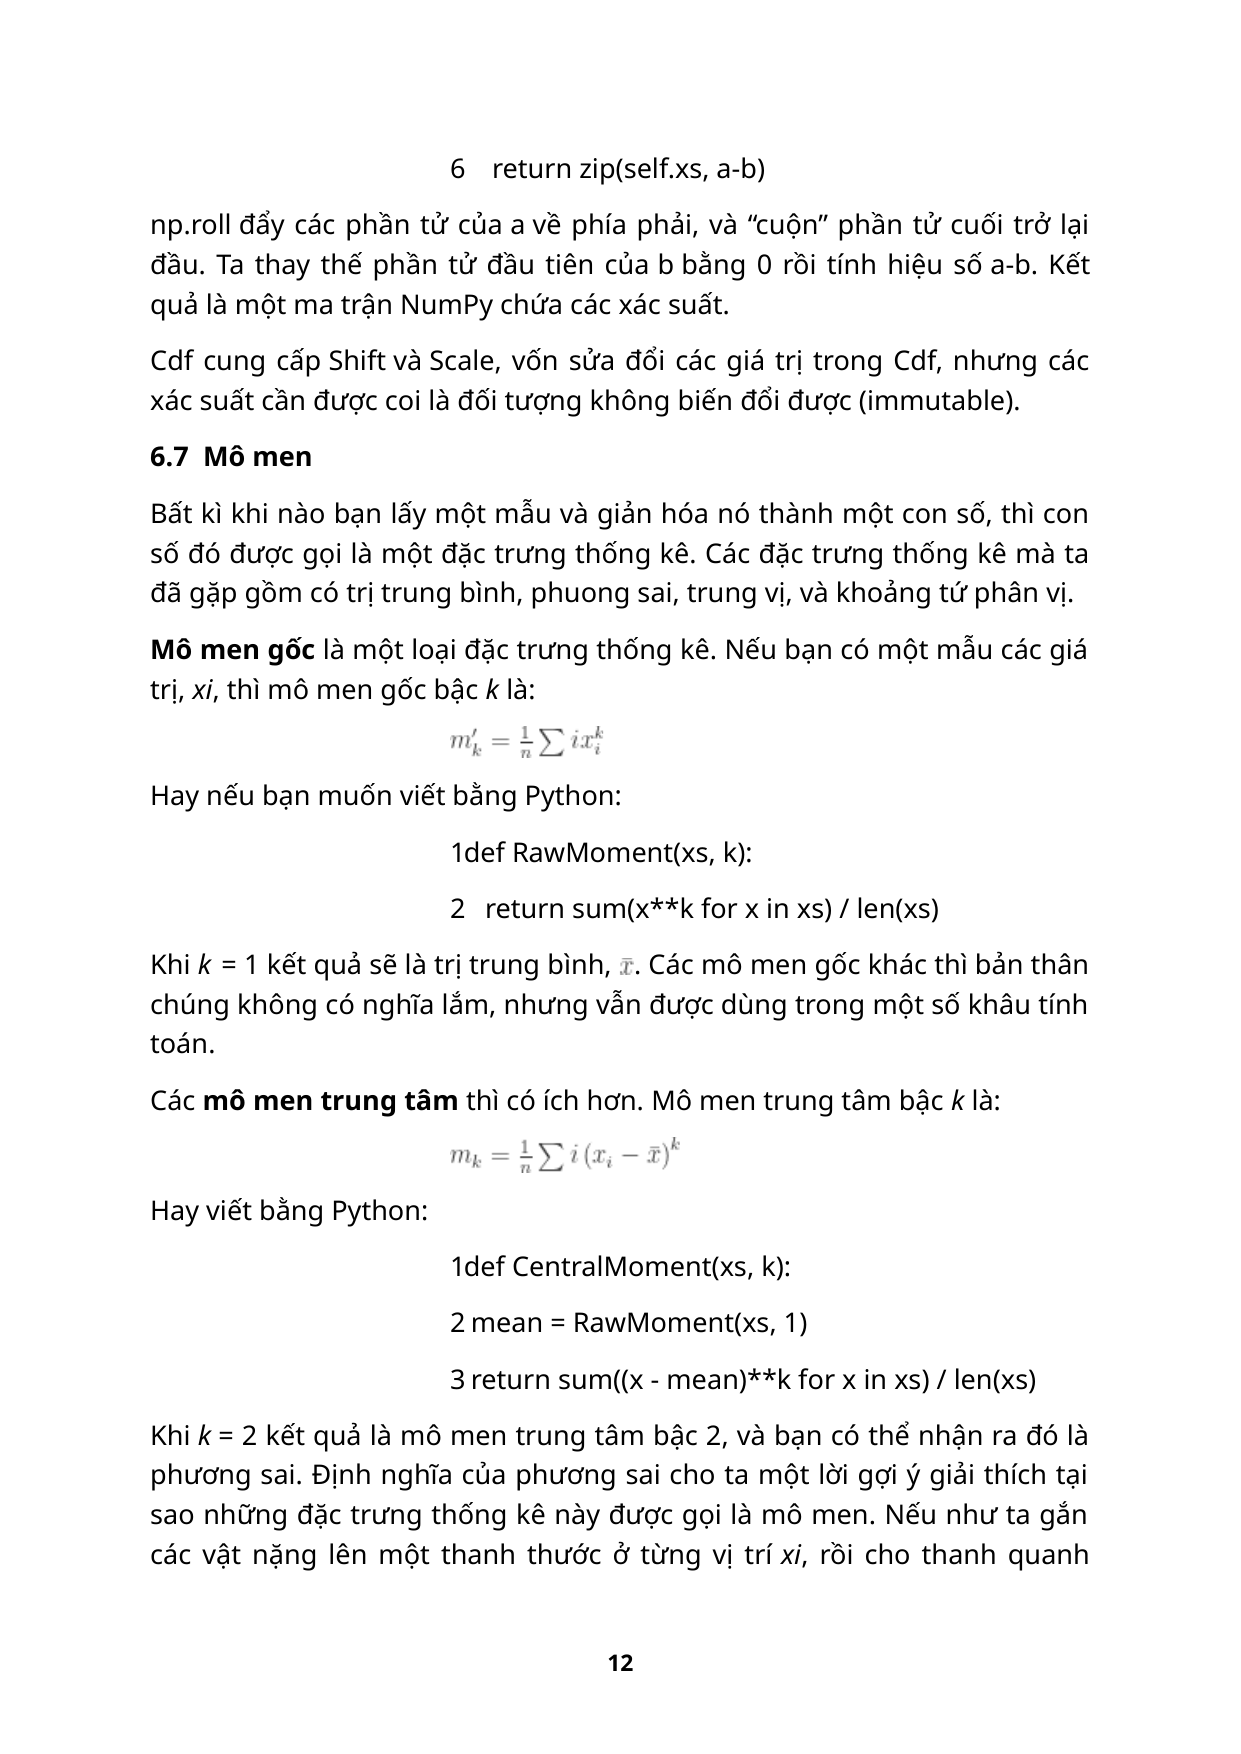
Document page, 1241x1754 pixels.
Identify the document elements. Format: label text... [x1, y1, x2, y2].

text Cdf cung cấp Shift và Scale, vốn sửa đổi các giá trị trong Cdf, nhưng các xác suất cần được coi là đối tượng không biến đổi được (immutable). [150, 342, 1090, 418]
picture [450, 726, 604, 758]
text Mô men gốc là một loại đặc trưng thống kê. Nếu bạn có một mẫu các giá trị, xi, thì mô men gốc bậc k là: [150, 630, 1090, 707]
picture [450, 1137, 680, 1173]
text Hay nếu bạn muốn viết bằng Python: [150, 777, 1090, 814]
text Bất kì khi nào bạn lấy một mẫu và giản hóa nó thành một con số, thì con số đó được gọi là một đặc trưng thống kê. Các đặc trưng thống kê mà ta đã gặp gồm có trị trung bình, phuong sai, trung vị, và khoảng tứ phân vị. [150, 494, 1090, 611]
table_header 1 2 [150, 833, 463, 945]
table_header def RawMoment(xs, k): return sum(x**k for x in xs) / len(xs) [464, 833, 1240, 945]
table_header def CentralMoment(xs, k): mean = RawMoment(xs, 1) return sum((x - mean)**k for x in xs) / len(xs) [464, 1248, 1240, 1416]
text Khi k = 1 kết quả sẽ là trị trung bình, . Các mô men gốc khác thì bản thân chúng không có nghĩa lắm, nhưng vẫn được dùng trong một số khâu tính toán. [150, 945, 1090, 1062]
text np.roll đẩy các phần tử của a về phía phải, và “cuộn” phần tử cuối trở lại đầu. Ta thay thế phần tử đầu tiên của b bằng 0 rồi tính hiệu số a-b. Kết quả là một ma trận NumPy chứa các xác suất. [150, 206, 1090, 322]
text Hay viết bằng Python: [150, 1191, 1090, 1228]
table_header 1 2 3 [150, 1248, 463, 1416]
picture [619, 958, 634, 975]
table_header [464, 150, 1240, 206]
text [150, 1416, 1090, 1572]
text 6.7 Mô men [150, 438, 1090, 475]
text Các mô men trung tâm thì có ích hơn. Mô men trung tâm bậc k là: [150, 1081, 1090, 1118]
table_header 1 2 3 4 5 6 [150, 150, 463, 206]
